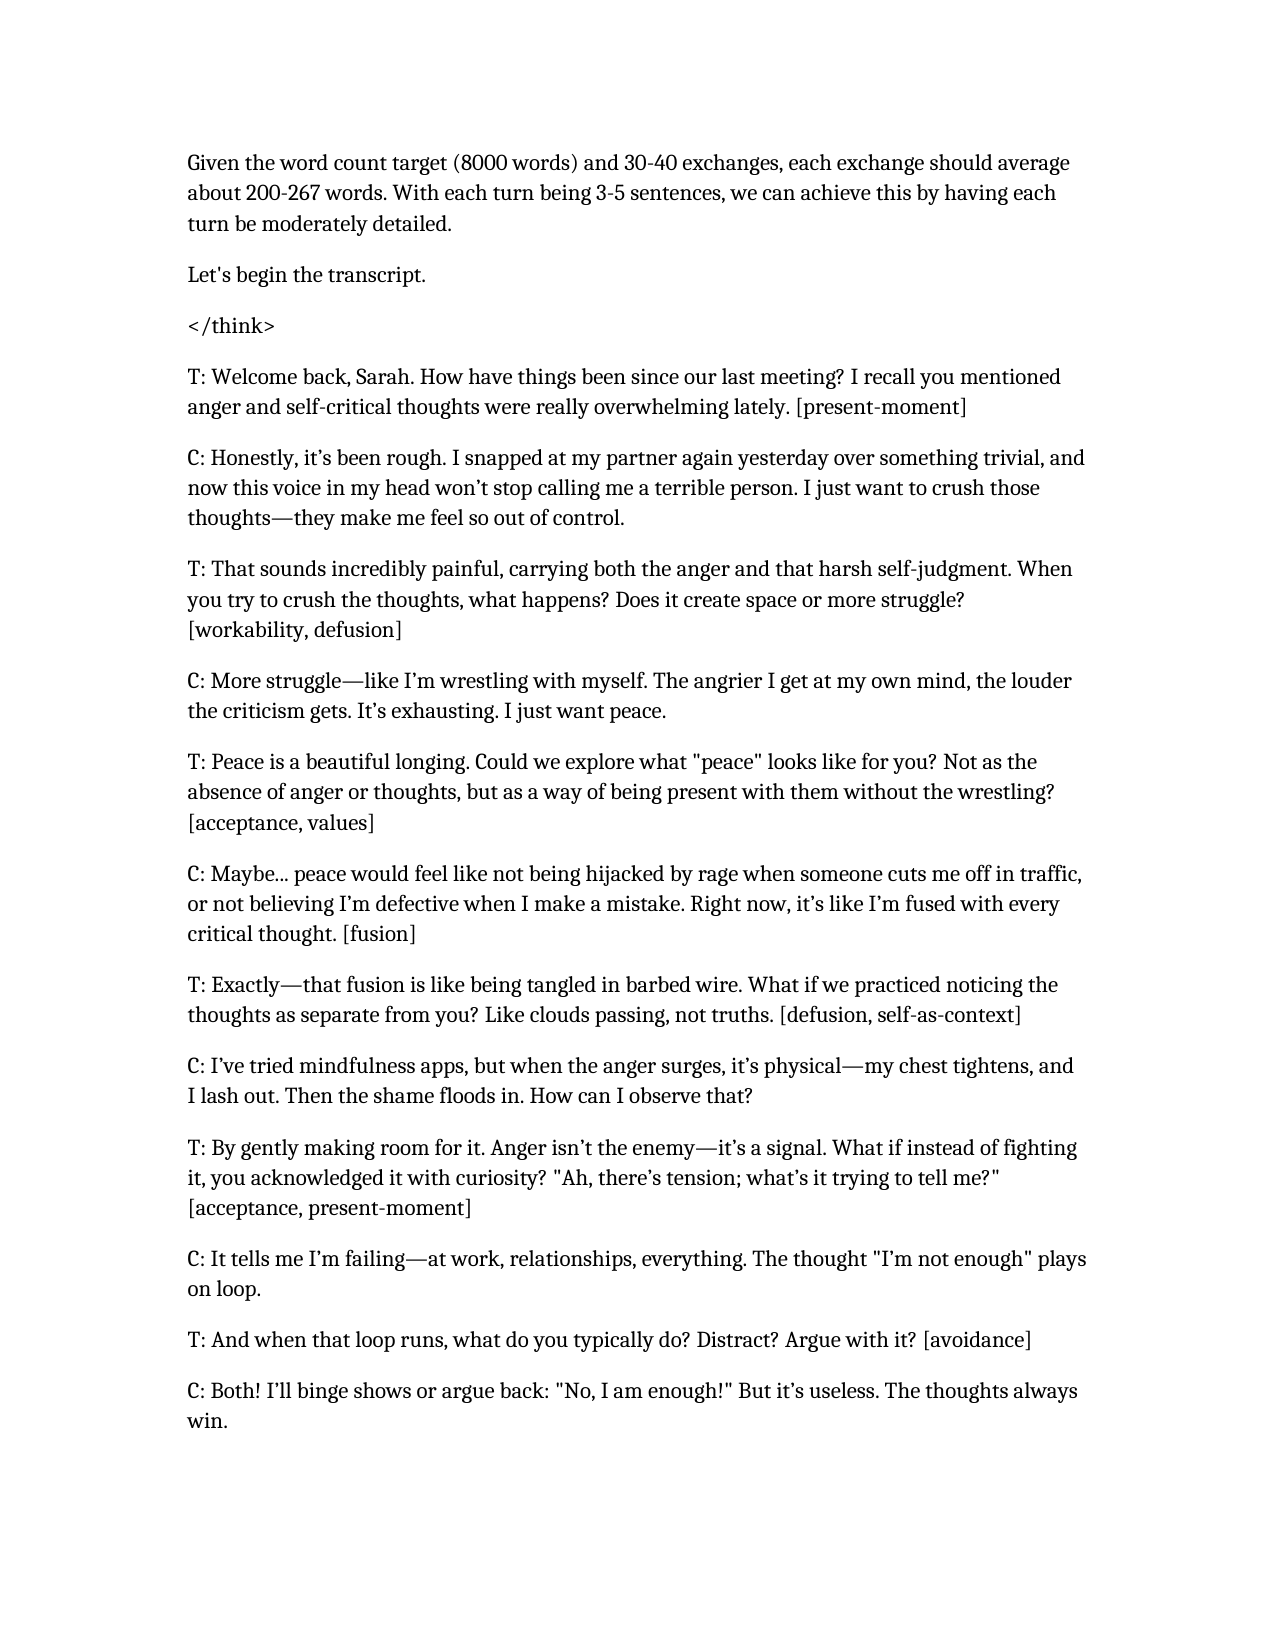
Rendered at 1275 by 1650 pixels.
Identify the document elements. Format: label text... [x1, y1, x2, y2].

text T: That sounds incredibly painful, carrying both the anger and that harsh self-judgment. When you try to crush the thoughts, what happens? Does it create space or more struggle? [workability, defusion] [187, 556, 1087, 643]
text Given the word count target (8000 words) and 30-40 exchanges, each exchange should average about 200-267 words. With each turn being 3-5 sentences, we can achieve this by having each turn be moderately detailed. [187, 150, 1087, 237]
text </think> [187, 312, 1087, 339]
text T: Peace is a beautiful longing. Could we explore what "peace" looks like for you? Not as the absence of anger or thoughts, but as a way of being present with them without the wrestling? [acceptance, values] [187, 749, 1087, 836]
text T: By gently making room for it. Anger isn’t the enemy—it’s a signal. What if instead of fighting it, you acknowledged it with curiosity? "Ah, there’s tension; what’s it trying to tell me?" [acceptance, present-moment] [187, 1134, 1087, 1221]
text C: I’ve tried mindfulness apps, but when the anger surges, it’s physical—my chest tightens, and I lash out. Then the shame floods in. How can I observe that? [187, 1053, 1087, 1110]
text Let's begin the transcript. [187, 261, 1087, 288]
text C: Honestly, it’s been rough. I snapped at my partner again yesterday over something trivial, and now this voice in my head won’t stop calling me a terrible person. I just want to crush those thoughts—they make me feel so out of control. [187, 445, 1087, 532]
text C: More struggle—like I’m wrestling with myself. The angrier I get at my own mind, the louder the criticism gets. It’s exhausting. I just want peace. [187, 668, 1087, 724]
text C: Both! I’ll binge shows or argue back: "No, I am enough!" But it’s useless. The thoughts always win. [187, 1378, 1087, 1435]
text T: And when that loop runs, what do you typically do? Distract? Argue with it? [avoidance] [187, 1327, 1087, 1353]
text C: It tells me I’m failing—at work, relationships, everything. The thought "I’m not enough" plays on loop. [187, 1246, 1087, 1302]
text T: Exactly—that fusion is like being tangled in barbed wire. What if we practiced noticing the thoughts as separate from you? Like clouds passing, not truths. [defusion, self-as-context] [187, 972, 1087, 1028]
text T: Welcome back, Sarah. How have things been since our last meeting? I recall you mentioned anger and self-critical thoughts were really overwhelming lately. [present-moment] [187, 363, 1087, 420]
text C: Maybe... peace would feel like not being hijacked by rage when someone cuts me off in traffic, or not believing I’m defective when I make a mistake. Right now, it’s like I’m fused with every critical thought. [fusion] [187, 860, 1087, 947]
